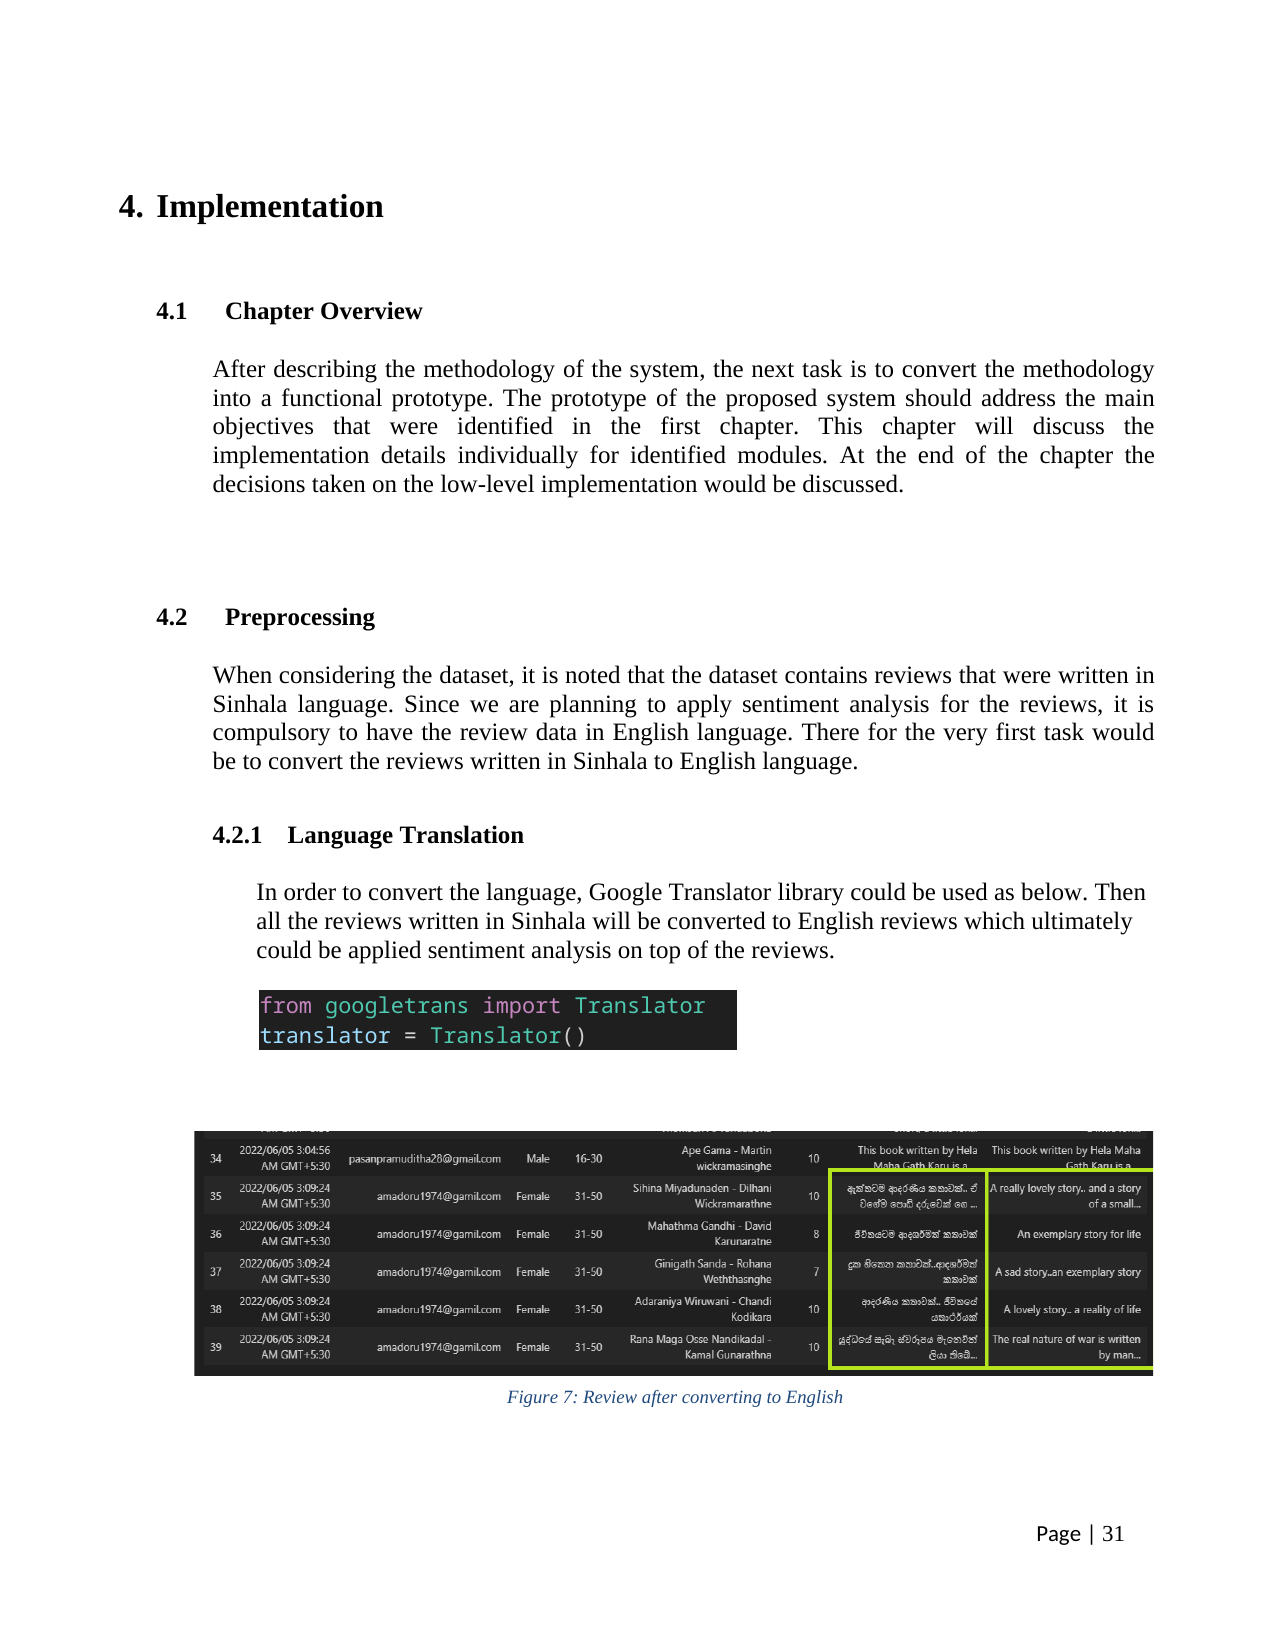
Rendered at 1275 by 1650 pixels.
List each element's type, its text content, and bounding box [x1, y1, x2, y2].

text from googletrans import Translator [259, 990, 737, 1020]
text When considering the dataset, it is noted that the dataset contains reviews that were written in Sinhala language. Since we are planning to apply sentiment analysis for the reviews, it is compulsory to have the review data in English language. There for the very first task would be to convert the reviews written in Sinhala to English language. [212, 660, 1156, 775]
picture [193, 1131, 1153, 1375]
subtitle Chapter Overview [156, 296, 1156, 325]
subtitle Language Translation [212, 820, 1156, 849]
text translator = Translator() [259, 1020, 737, 1050]
text After describing the methodology of the system, the next task is to convert the methodology into a functional prototype. The prototype of the proposed system should address the main objectives that were identified in the first chapter. This chapter will discuss the implementation details individually for identified modules. At the end of the chapter the decisions taken on the low-level implementation would be discussed. [212, 354, 1156, 498]
subtitle Preprocessing [156, 602, 1156, 631]
text In order to convert the language, Google Translator library could be used as below. Then all the reviews written in Sinhala will be converted to English reviews which ultimately could be applied sentiment analysis on top of the reviews. [256, 877, 1156, 964]
subtitle Implementation [119, 187, 1156, 225]
